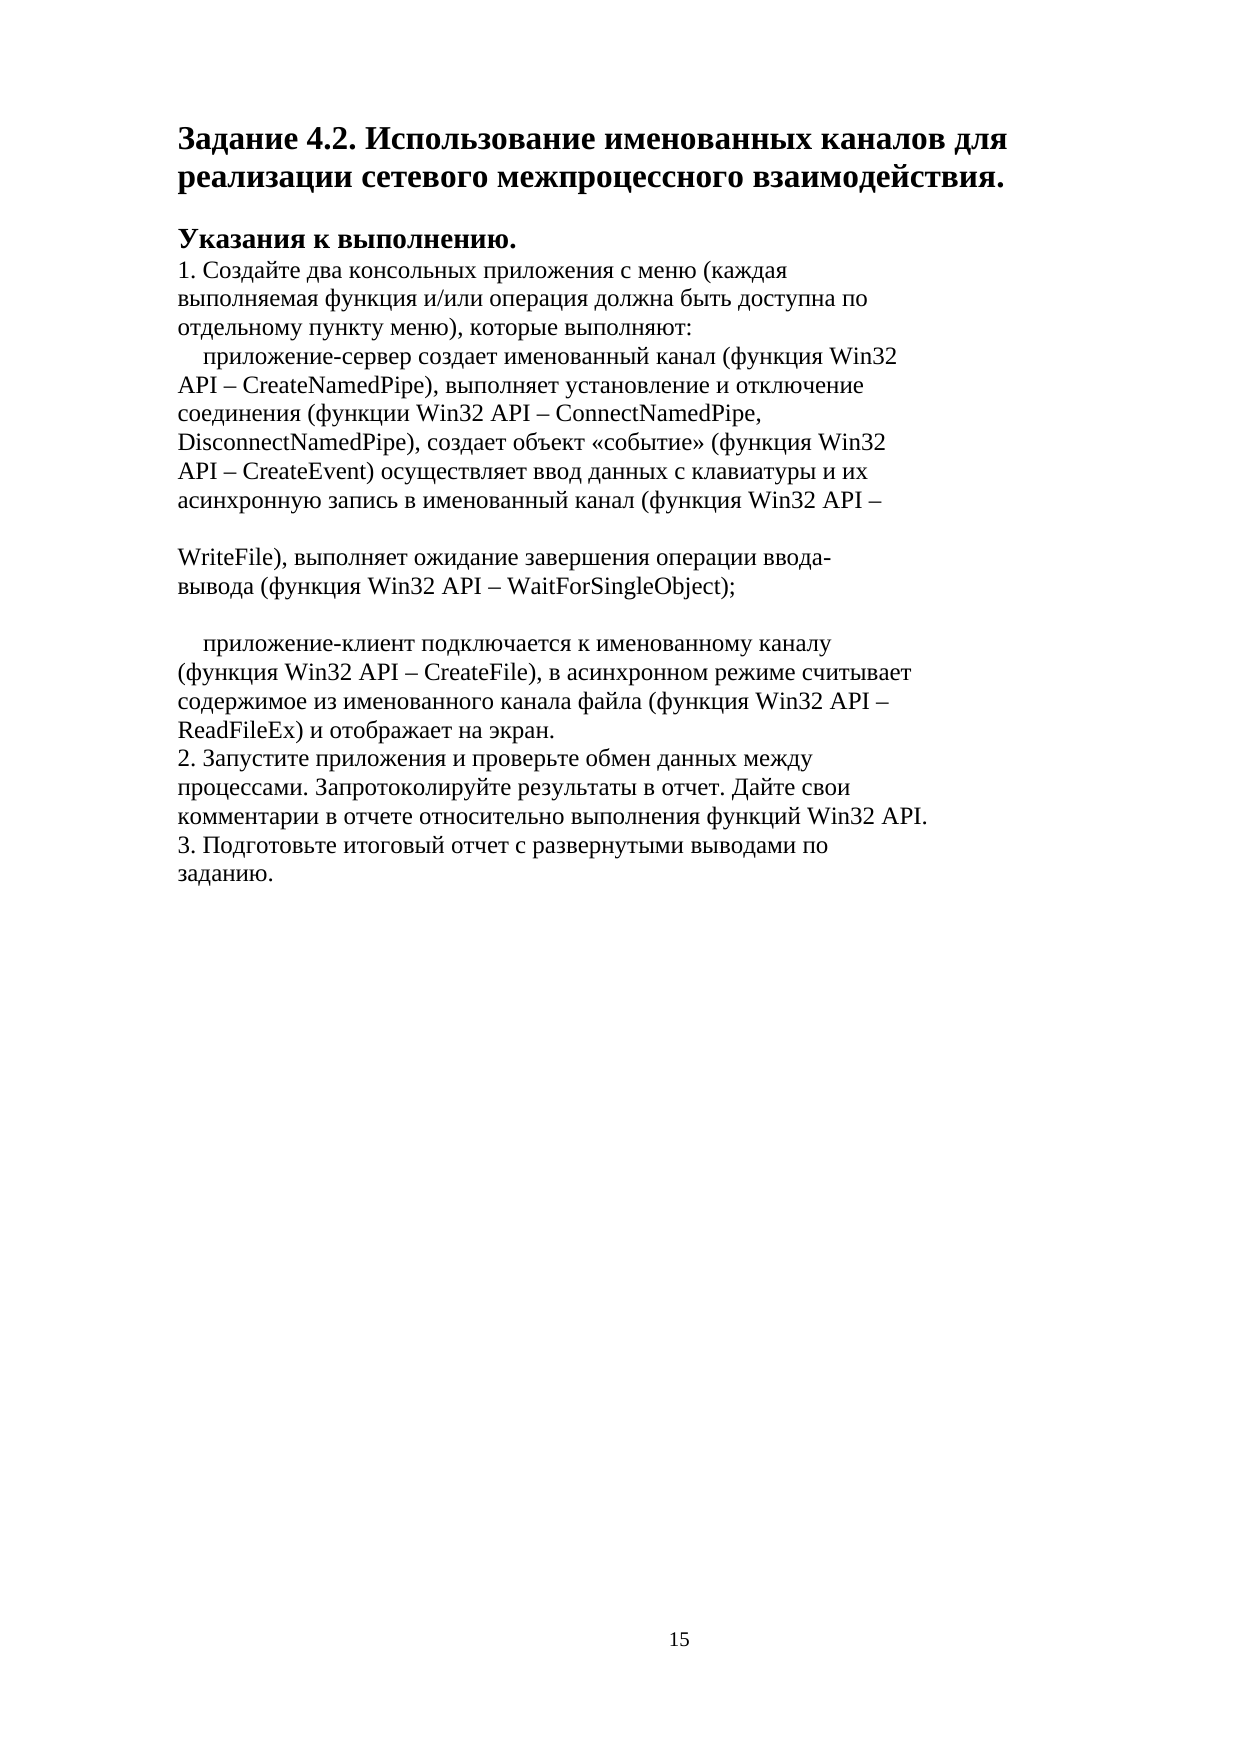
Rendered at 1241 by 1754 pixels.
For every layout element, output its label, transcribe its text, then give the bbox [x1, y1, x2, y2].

text  приложение-сервер создает именованный канал (функция Win32 [177, 341, 1181, 370]
text заданию. [177, 858, 1181, 887]
text 2. Запустите приложения и проверьте обмен данных между [177, 743, 1181, 772]
text соединения (функции Win32 API – ConnectNamedPipe, [177, 398, 1181, 427]
text (функция Win32 API – CreateFile), в асинхронном режиме считывает [177, 657, 1181, 686]
text 1. Создайте два консольных приложения с меню (каждая [177, 255, 1181, 283]
list Задание 4.2. Использование именованных каналов для реализации сетевого межпроцессного взаимодействия. [177, 118, 1181, 195]
text асинхронную запись в именованный канал (функция Win32 API – [177, 485, 1181, 513]
text содержимое из именованного канала файла (функция Win32 API – [177, 686, 1181, 715]
text  приложение-клиент подключается к именованному каналу [177, 628, 1181, 657]
text 3. Подготовьте итоговый отчет с развернутыми выводами по [177, 830, 1181, 858]
text отдельному пункту меню), которые выполняют: [177, 312, 1181, 341]
list Указания к выполнению. [177, 221, 1181, 255]
text API – CreateNamedPipe), выполняет установление и отключение [177, 370, 1181, 398]
text ReadFileEx) и отображает на экран. [177, 715, 1181, 743]
text DisconnectNamedPipe), создает объект «событие» (функция Win32 [177, 427, 1181, 456]
text API – CreateEvent) осуществляет ввод данных с клавиатуры и их [177, 456, 1181, 485]
text процессами. Запротоколируйте результаты в отчет. Дайте свои [177, 772, 1181, 801]
text комментарии в отчете относительно выполнения функций Win32 API. [177, 801, 1181, 830]
text WriteFile), выполняет ожидание завершения операции ввода- [177, 542, 1181, 571]
text вывода (функция Win32 API – WaitForSingleObject); [177, 571, 1181, 600]
text выполняемая функция и/или операция должна быть доступна по [177, 283, 1181, 312]
